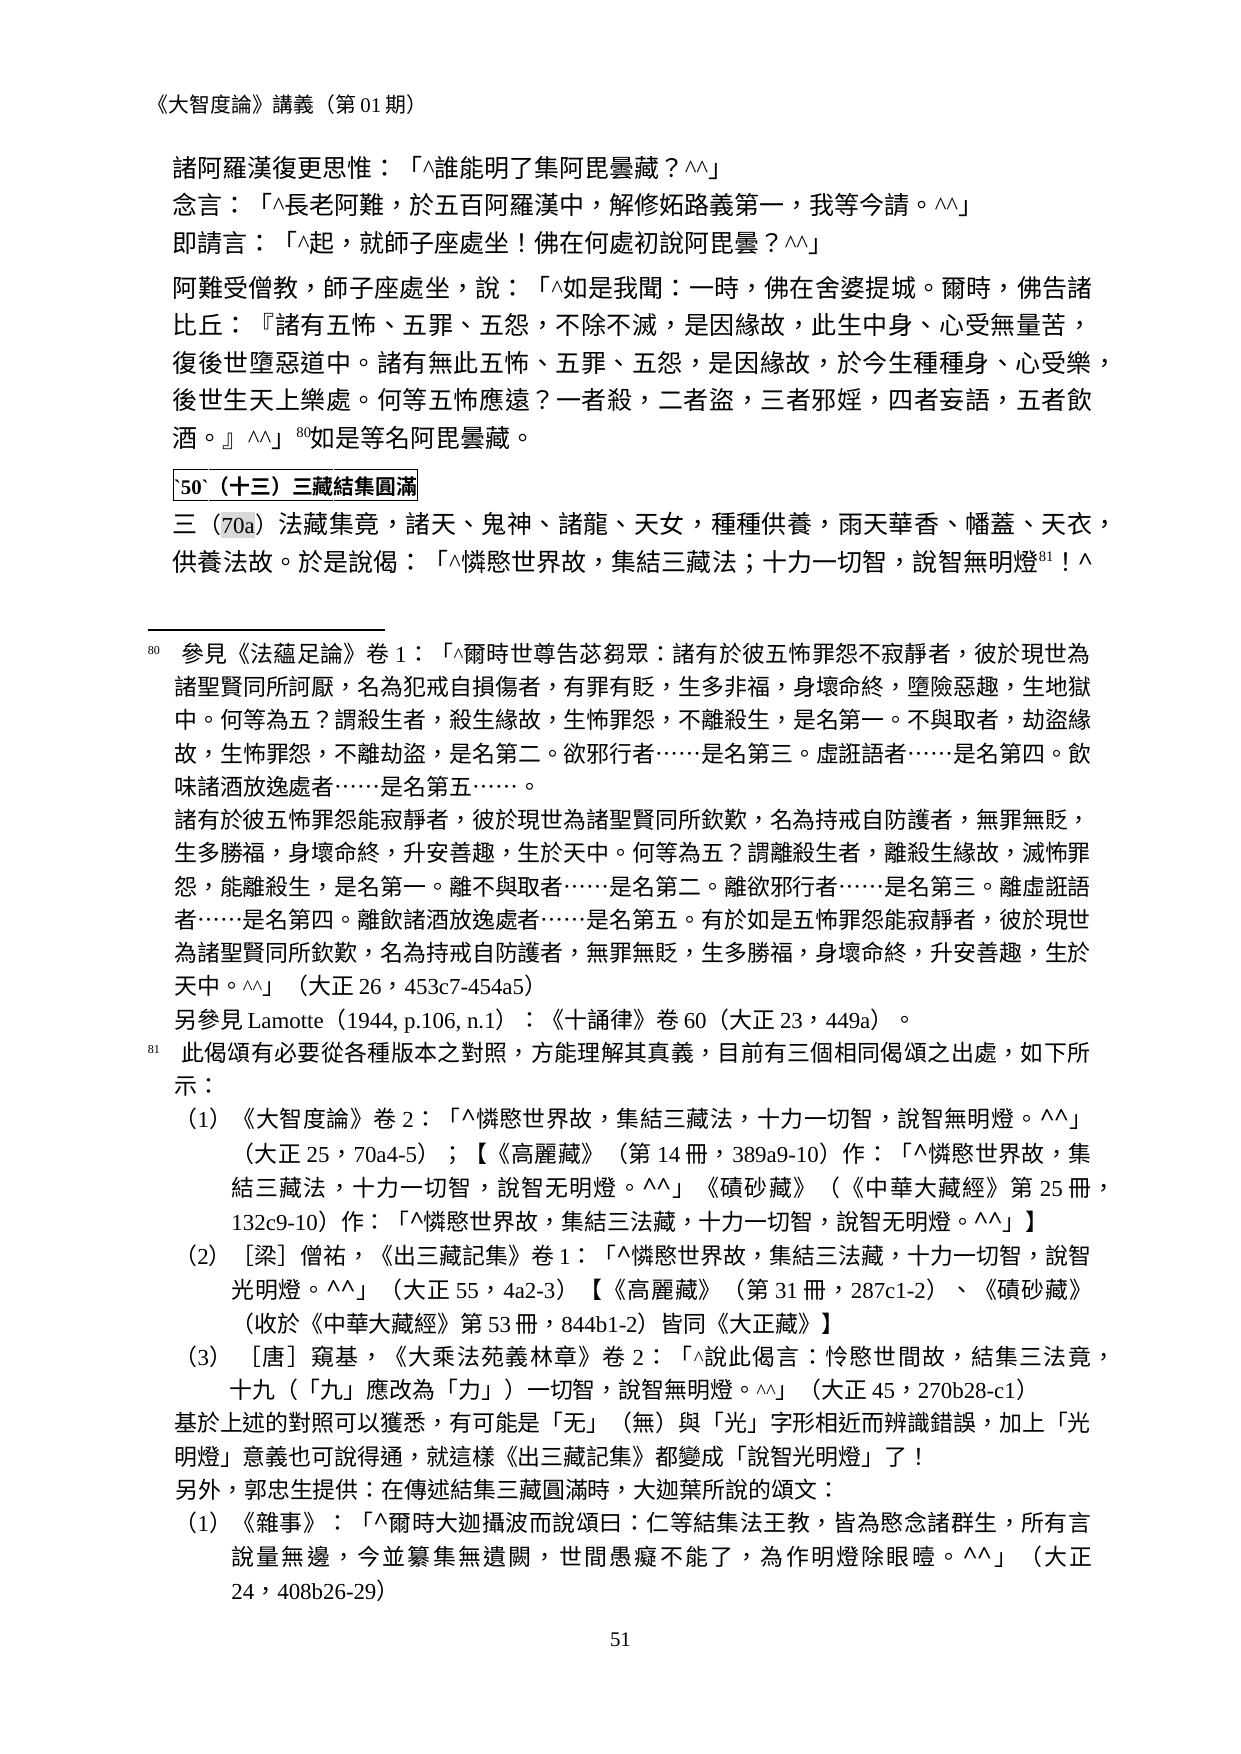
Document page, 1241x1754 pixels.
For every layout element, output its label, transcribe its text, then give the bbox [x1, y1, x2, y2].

text 阿難受僧教，師子座處坐，說：「^如是我聞：一時，佛在舍婆提城。爾時，佛告諸比丘：『諸有五怖、五罪、五怨，不除不滅，是因緣故，此生中身、心受無量苦，復後世墮惡道中。諸有無此五怖、五罪、五怨，是因緣故，於今生種種身、心受樂，後世生天上樂處。何等五怖應遠？一者殺，二者盜，三者邪婬，四者妄語，五者飲酒。』^^」如是等名阿毘曇藏。 [173, 268, 1092, 455]
text 念言：「^長老阿難，於五百阿羅漢中，解修妬路義第一，我等今請。^^」 [173, 185, 1092, 223]
text `50`（十三）三藏結集圓滿 [173, 466, 1092, 504]
text 即請言：「^起，就師子座處坐！佛在何處初說阿毘曇？^^」 [173, 223, 1092, 260]
text 三（）法藏集竟，諸天、鬼神、諸龍、天女，種種供養，雨天華香、幡蓋、天衣，供養法故。於是說偈：「^憐愍世界故，集結三藏法；十力一切智，說智無明燈！^^」 [173, 504, 1092, 579]
text 諸阿羅漢復更思惟：「^誰能明了集阿毘曇藏？^^」 [173, 148, 1092, 185]
